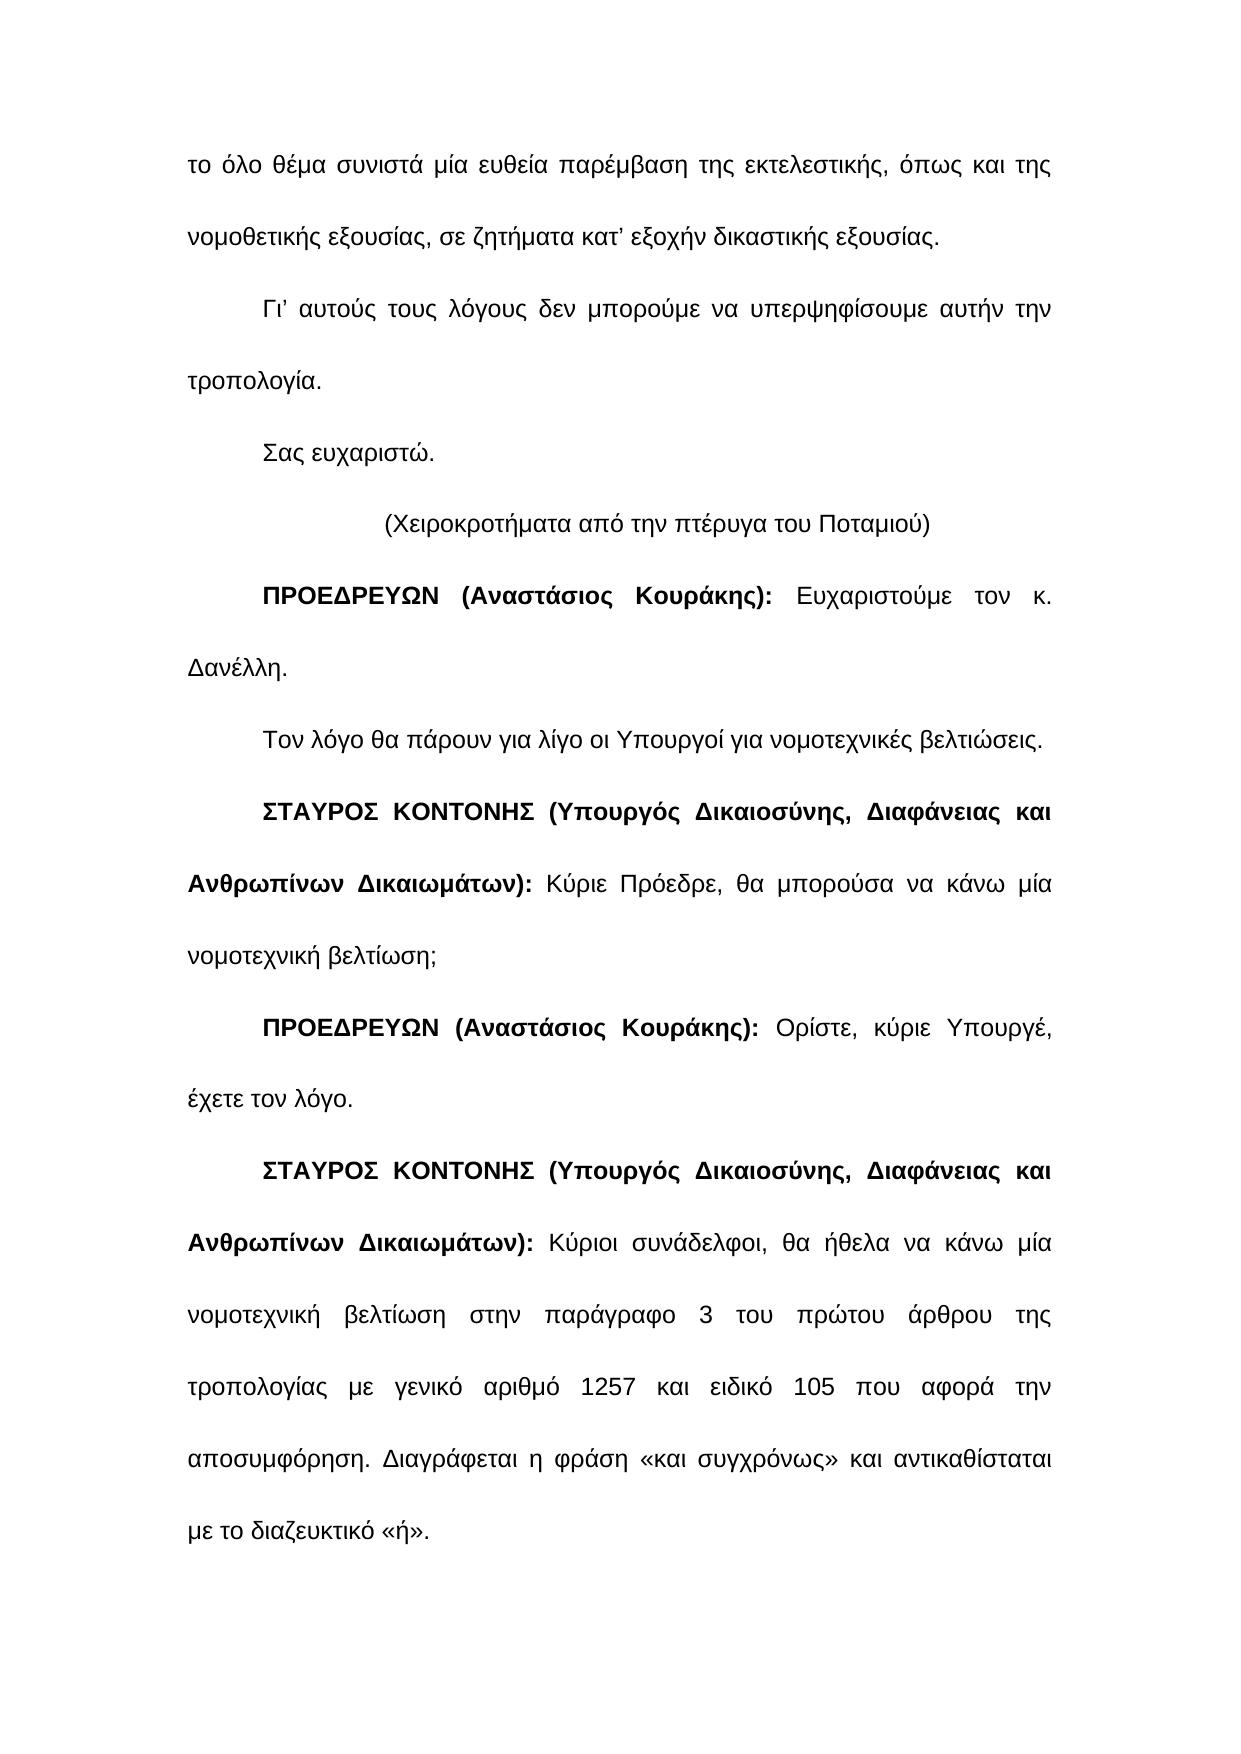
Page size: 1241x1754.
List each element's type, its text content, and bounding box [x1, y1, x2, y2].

text ΣΤΑΥΡΟΣ ΚΟΝΤΟΝΗΣ (Υπουργός Δικαιοσύνης, Διαφάνειας και Ανθρωπίνων Δικαιωμάτων): Κύριε Πρόεδρε, θα μπορούσα να κάνω μία νομοτεχνική βελτίωση; [187, 797, 1053, 969]
text Σας ευχαριστώ. [187, 437, 1053, 466]
text ΠΡΟΕΔΡΕΥΩΝ (Αναστάσιος Κουράκης): Ευχαριστούμε τον κ. Δανέλλη. [187, 581, 1053, 682]
text Τον λόγο θα πάρουν για λίγο οι Υπουργοί για νομοτεχνικές βελτιώσεις. [187, 725, 1053, 754]
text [187, 150, 1053, 251]
text (Χειροκροτήματα από την πτέρυγα του Ποταμιού) [187, 509, 1053, 538]
text Γι’ αυτούς τους λόγους δεν μπορούμε να υπερψηφίσουμε αυτήν την τροπολογία. [187, 294, 1053, 394]
text ΣΤΑΥΡΟΣ ΚΟΝΤΟΝΗΣ (Υπουργός Δικαιοσύνης, Διαφάνειας και Ανθρωπίνων Δικαιωμάτων): Κύριοι συνάδελφοι, θα ήθελα να κάνω μία νομοτεχνική βελτίωση στην παράγραφο 3 του πρώτου άρθρου της τροπολογίας με γενικό αριθμό 1257 και ειδικό 105 που αφορά την αποσυμφόρηση. Διαγράφεται η φράση «και συγχρόνως» και αντικαθίσταται με το διαζευκτικό «ή». [187, 1156, 1053, 1544]
text ΠΡΟΕΔΡΕΥΩΝ (Αναστάσιος Κουράκης): Ορίστε, κύριε Υπουργέ, έχετε τον λόγο. [187, 1012, 1053, 1113]
